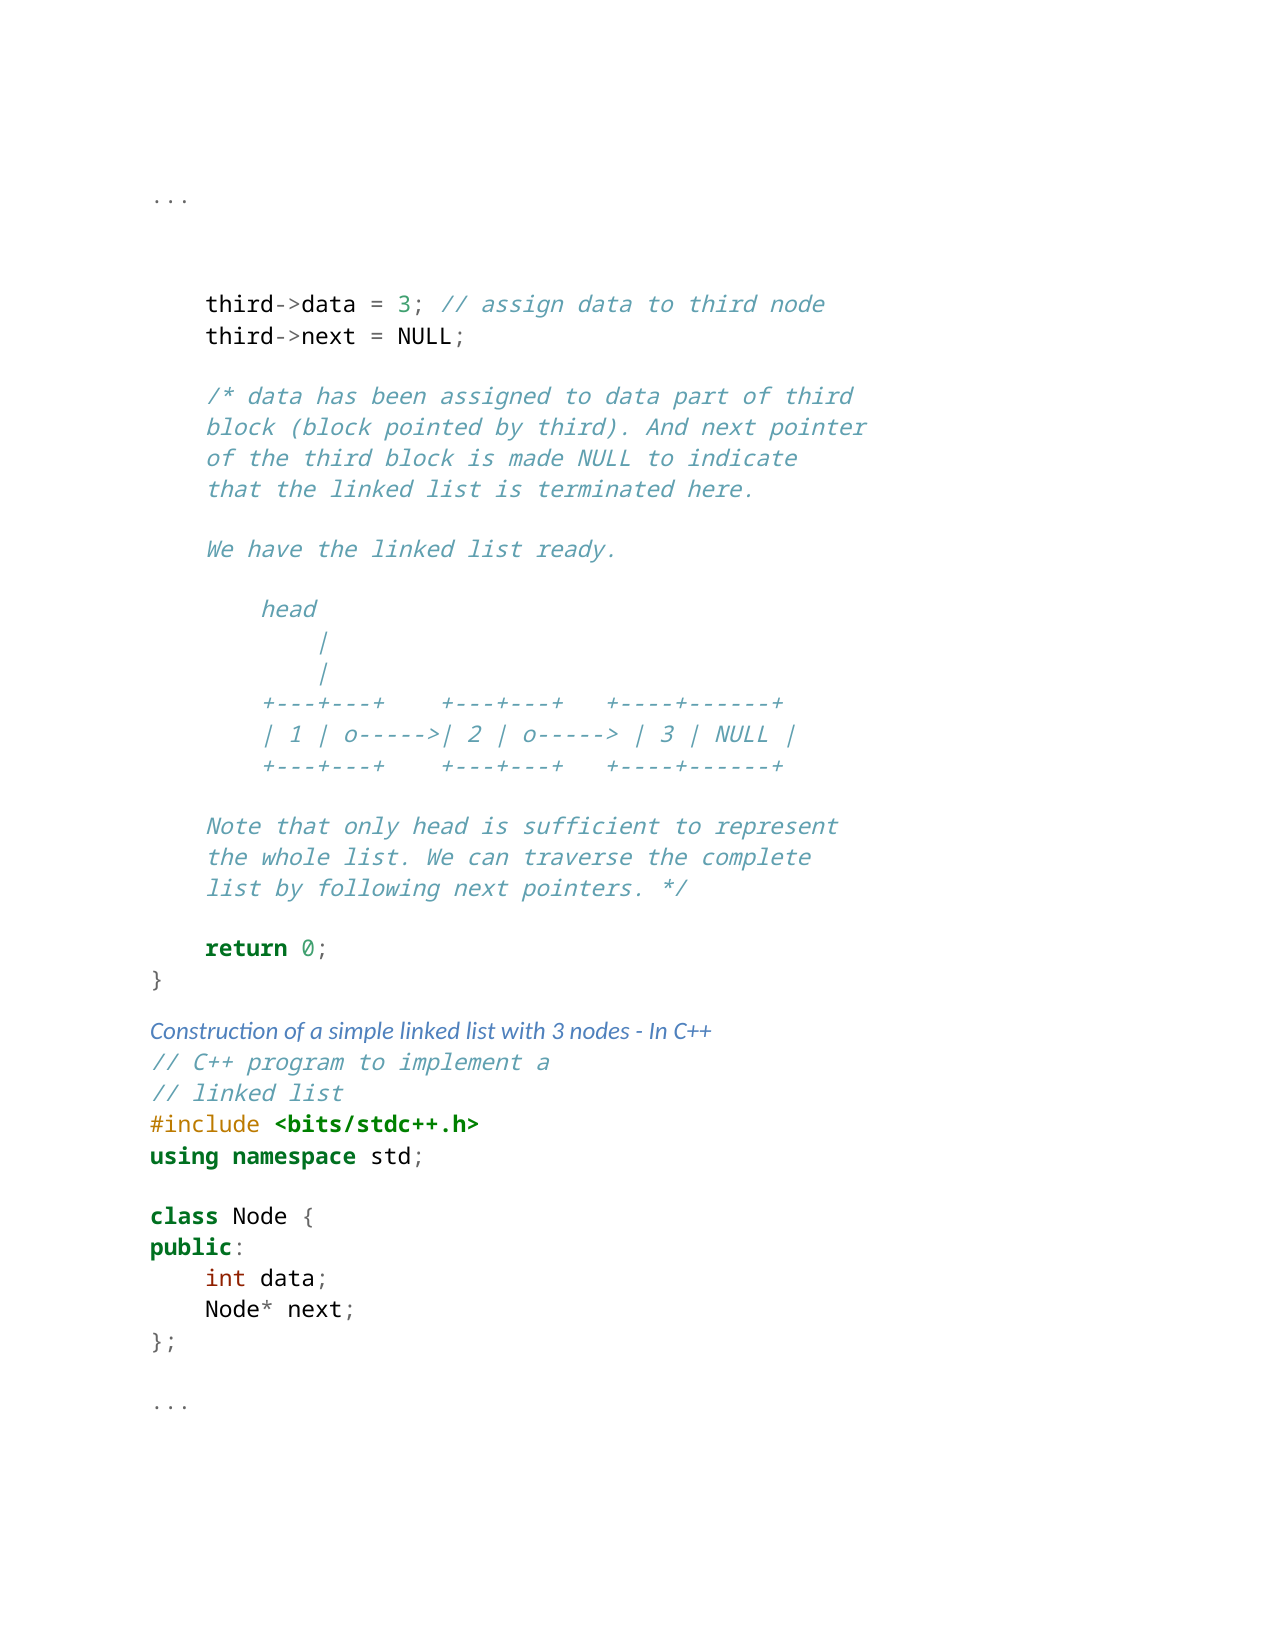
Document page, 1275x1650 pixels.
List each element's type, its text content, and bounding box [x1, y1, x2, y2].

subtitle Construction of a simple linked list with 3 nodes - In C++ [150, 1015, 1125, 1046]
text third->data = 3; // assign data to third node third->next = NULL; /* data has been assigned to data part of third block (block pointed by third). And next pointer of the third block is made NULL to indicate that the linked list is terminated here. We have the linked list ready. head | | +---+---+ +---+---+ +----+------+ | 1 | o----->| 2 | o-----> | 3 | NULL | +---+---+ +---+---+ +----+------+ Note that only head is sufficient to represent the whole list. We can traverse the complete list by following next pointers. */ return 0; } [150, 231, 1125, 994]
text // C++ program to implement a // linked list #include <bits/stdc++.h> using namespace std; class Node { public: int data; Node* next; }; ... [150, 1046, 1125, 1416]
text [150, 150, 1125, 210]
